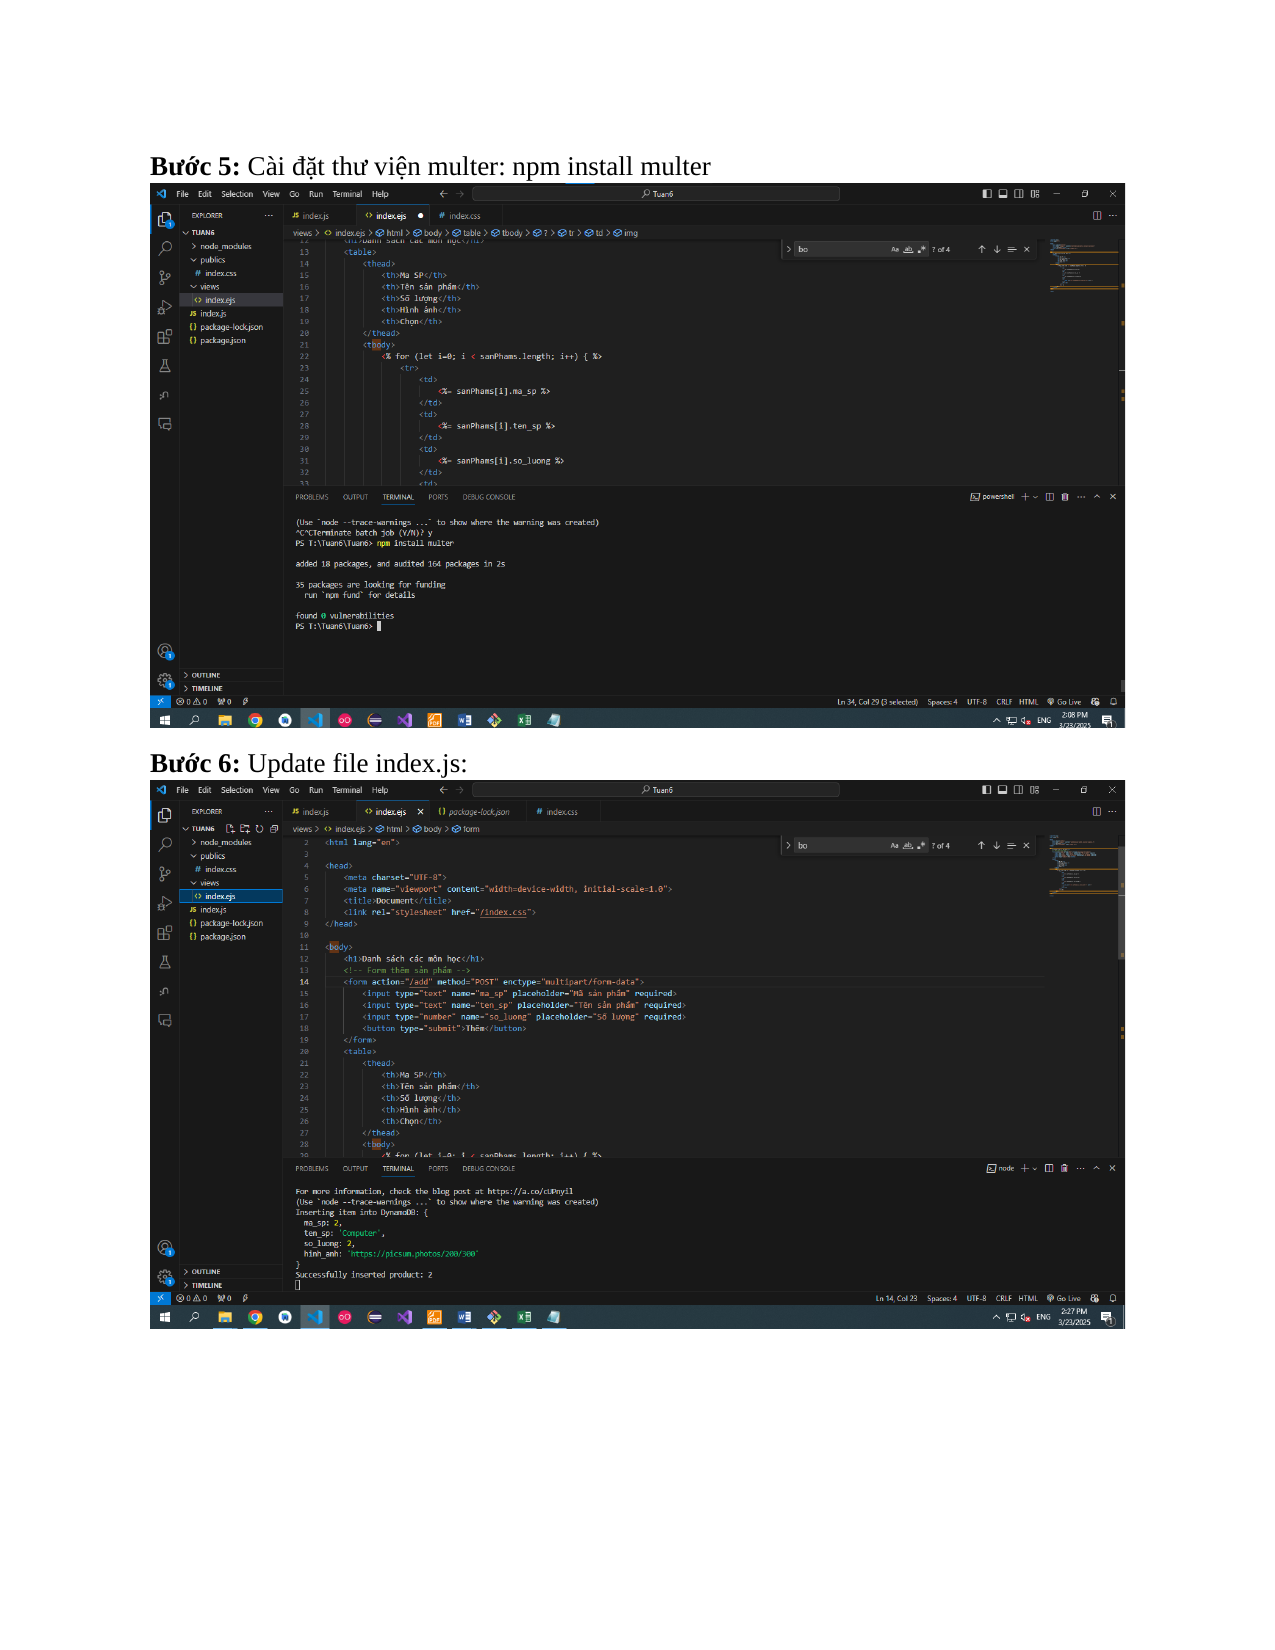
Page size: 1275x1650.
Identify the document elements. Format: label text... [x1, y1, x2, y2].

text Bước 6: Update file index.js: [150, 747, 1125, 780]
text Bước 5: Cài đặt thư viện multer: npm install multer [150, 150, 1125, 183]
picture [150, 780, 1125, 1329]
picture [150, 183, 1125, 728]
